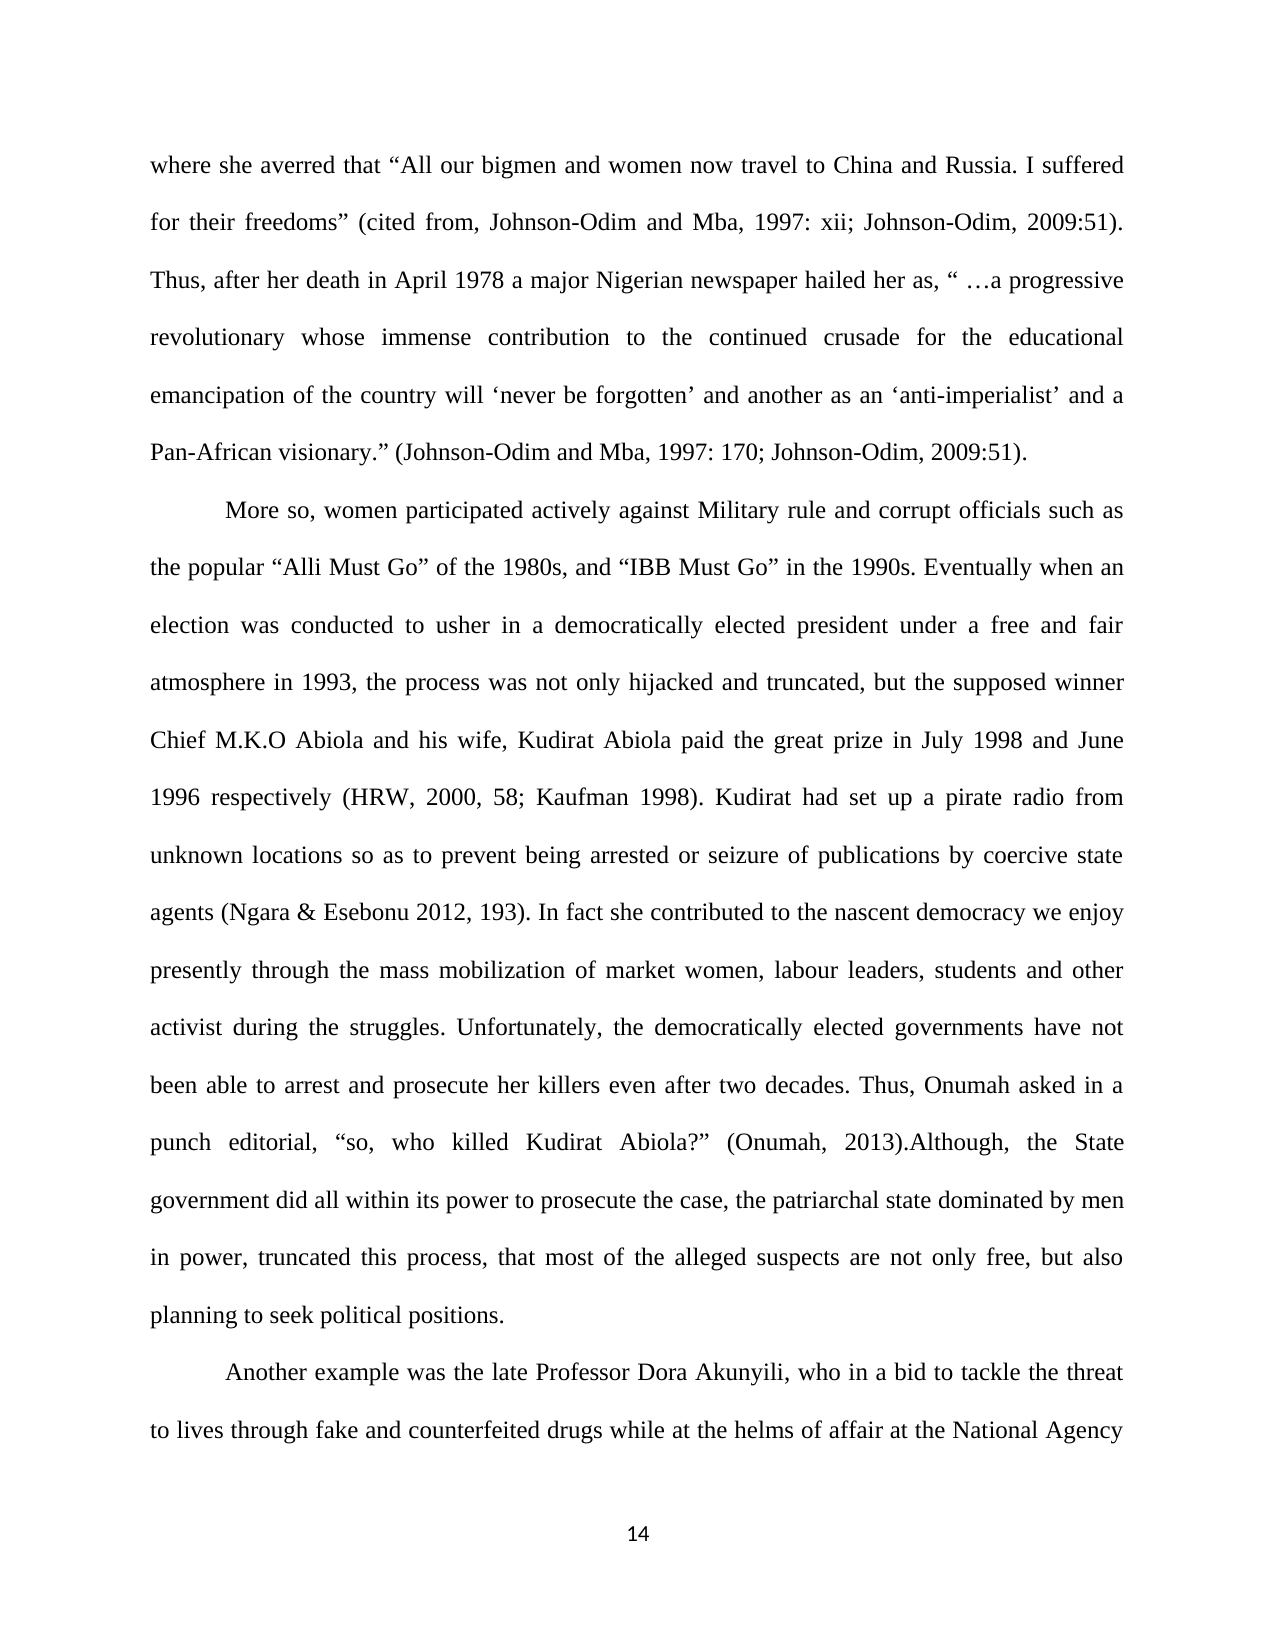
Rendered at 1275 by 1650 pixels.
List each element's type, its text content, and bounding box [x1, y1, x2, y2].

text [150, 150, 1125, 466]
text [150, 1357, 1125, 1444]
text More so, women participated actively against Military rule and corrupt officials such as the popular “Alli Must Go” of the 1980s, and “IBB Must Go” in the 1990s. Eventually when an election was conducted to usher in a democratically elected president under a free and fair atmosphere in 1993, the process was not only hijacked and truncated, but the supposed winner Chief M.K.O Abiola and his wife, Kudirat Abiola paid the great prize in July 1998 and June 1996 respectively (HRW, 2000, 58; Kaufman 1998). Kudirat had set up a pirate radio from unknown locations so as to prevent being arrested or seizure of publications by coercive state agents (Ngara & Esebonu 2012, 193). In fact she contributed to the nascent democracy we enjoy presently through the mass mobilization of market women, labour leaders, students and other activist during the struggles. Unfortunately, the democratically elected governments have not been able to arrest and prosecute her killers even after two decades. Thus, Onumah asked in a punch editorial, “so, who killed Kudirat Abiola?” (Onumah, 2013).Although, the State government did all within its power to prosecute the case, the patriarchal state dominated by men in power, truncated this process, that most of the alleged suspects are not only free, but also planning to seek political positions. [150, 495, 1125, 1329]
